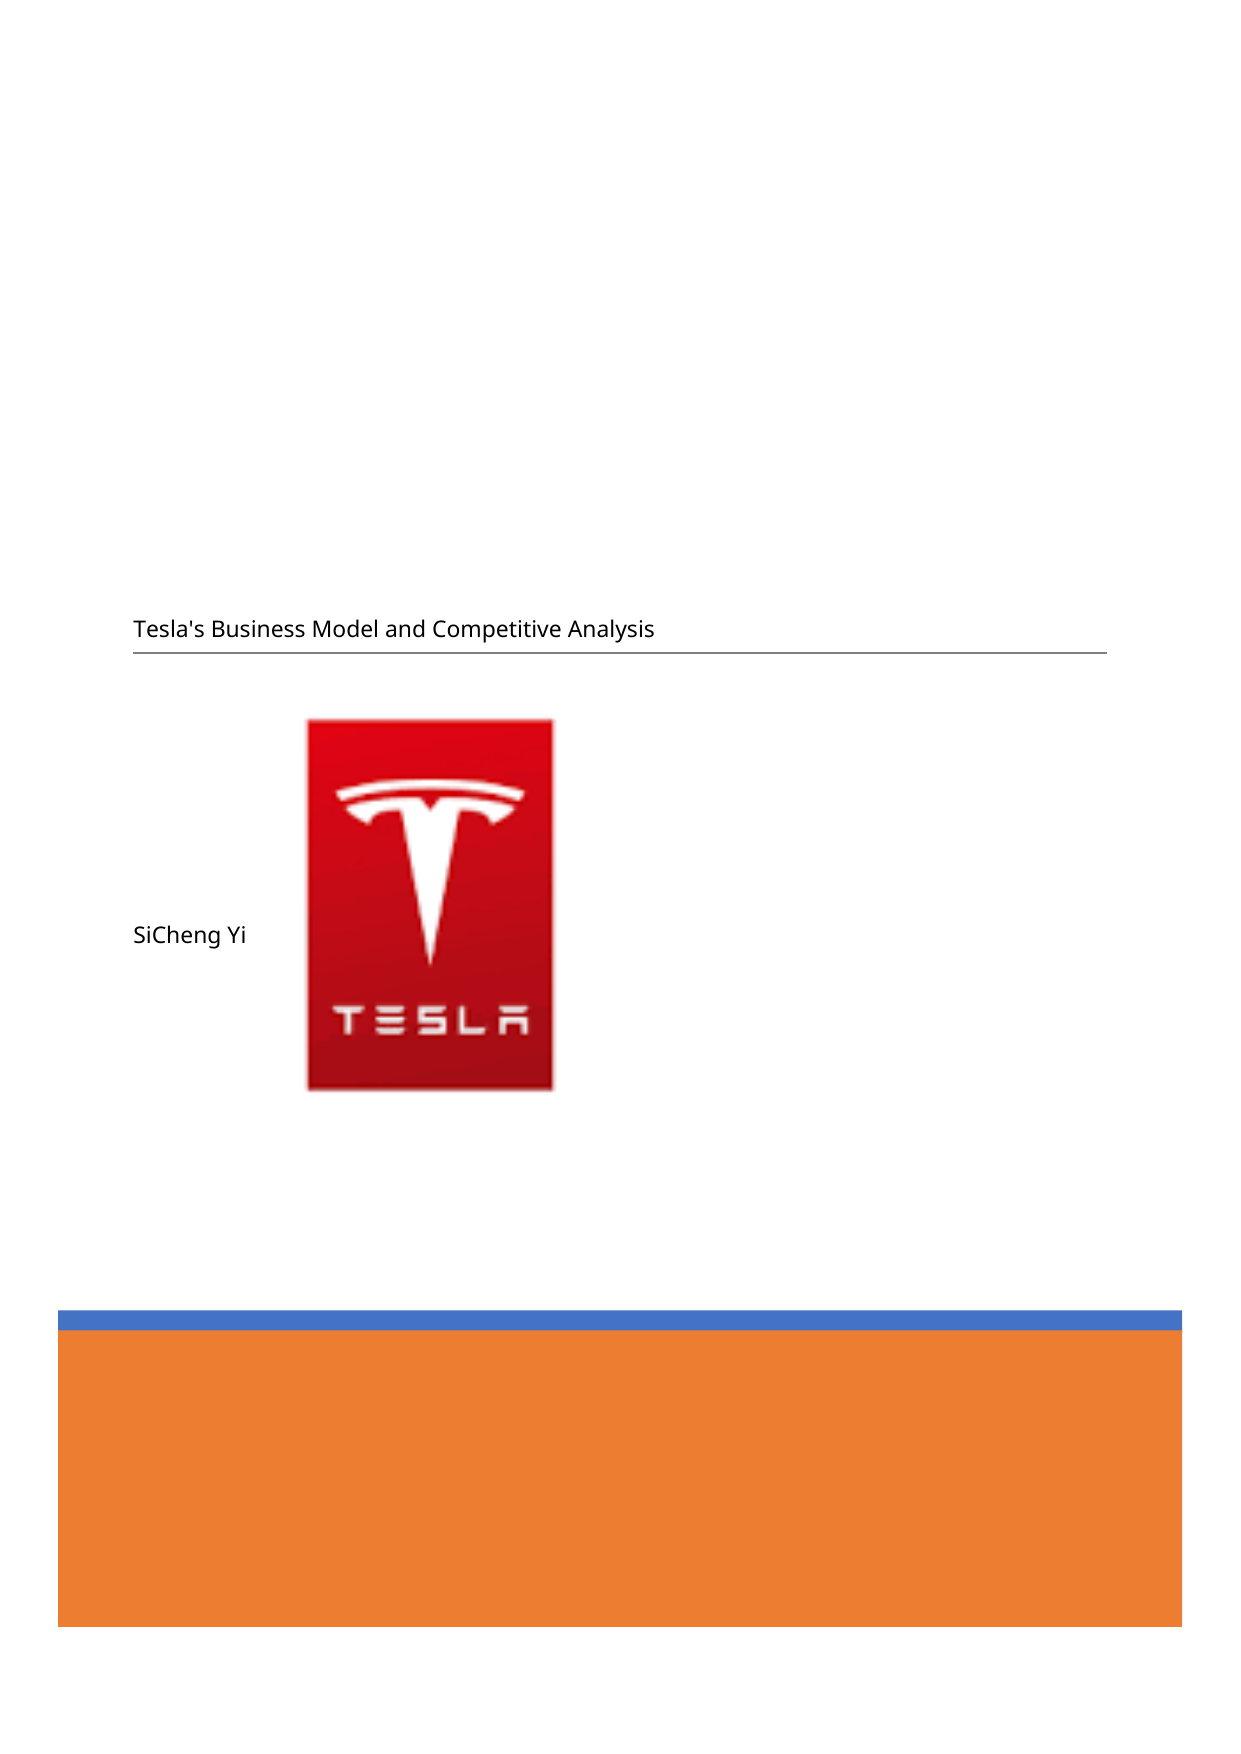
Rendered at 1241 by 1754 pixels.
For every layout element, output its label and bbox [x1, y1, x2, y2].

picture [133, 678, 730, 1135]
